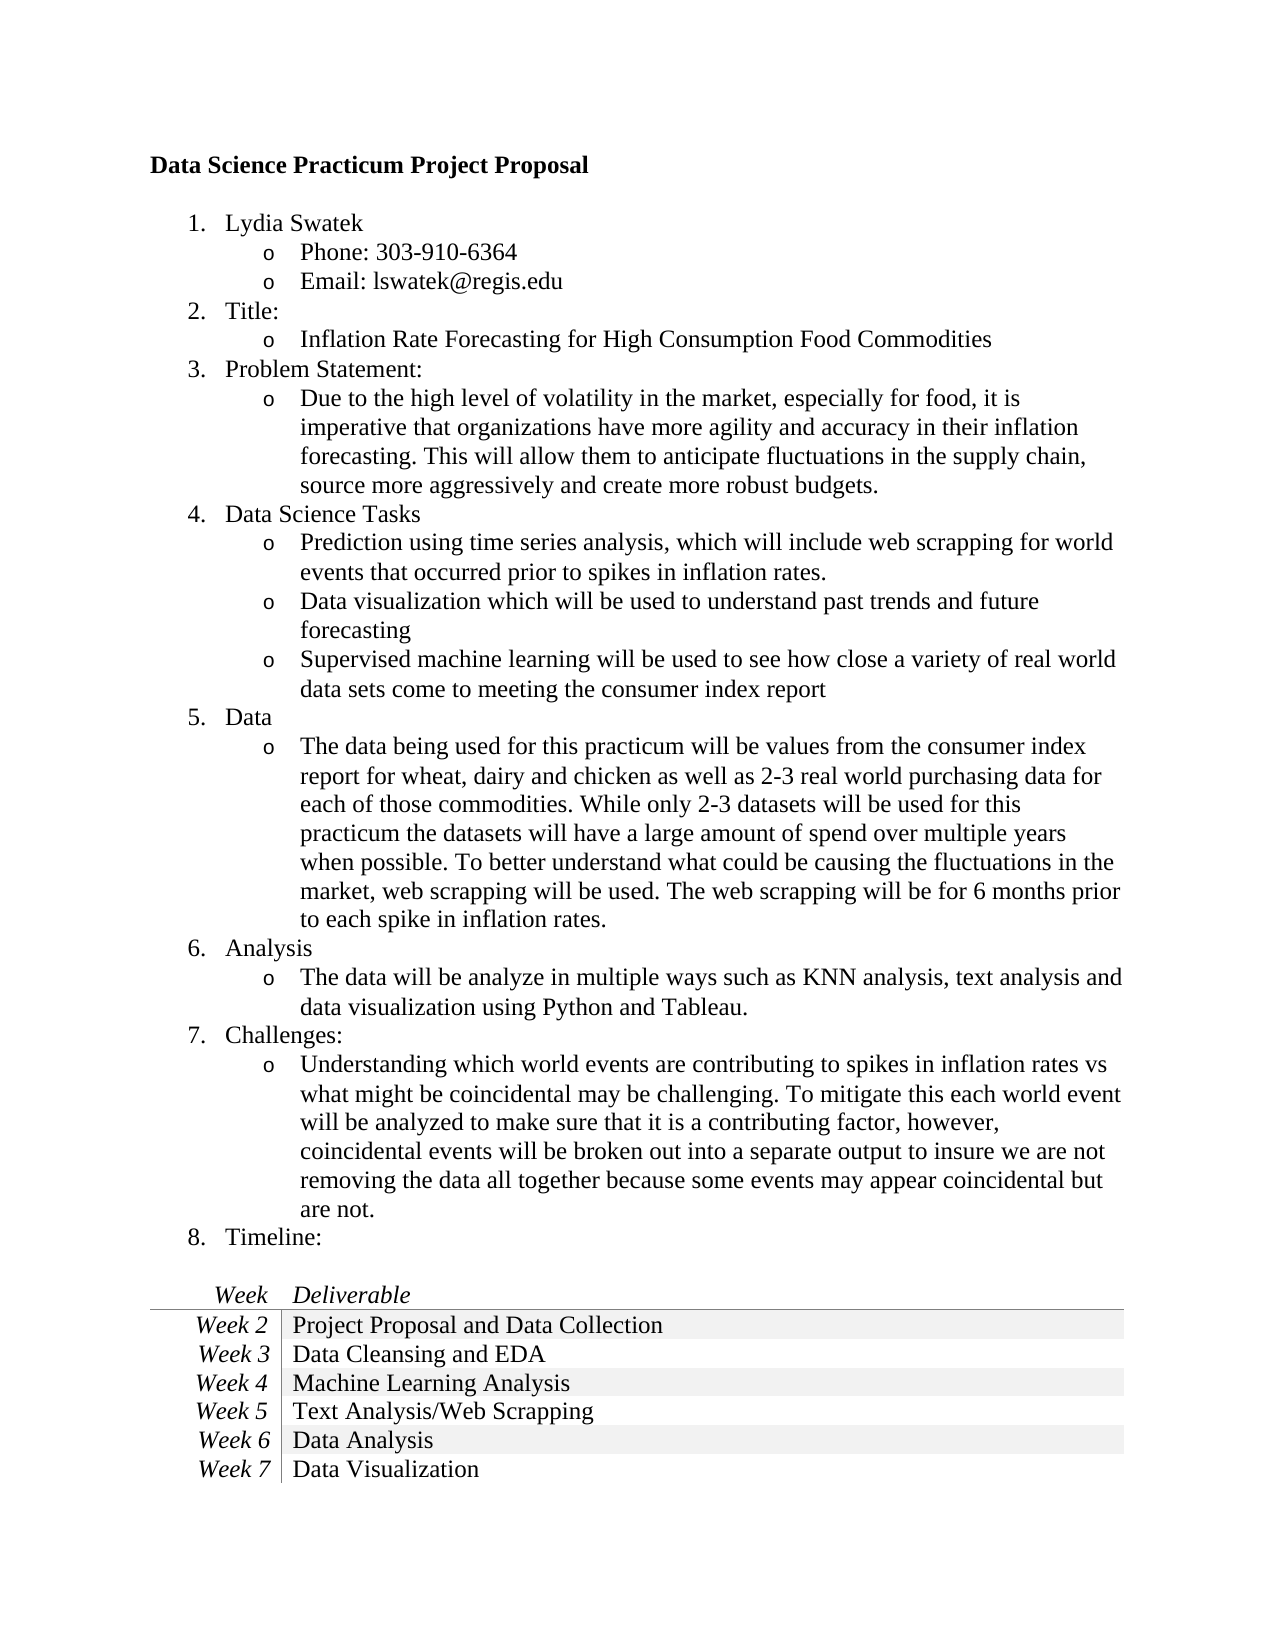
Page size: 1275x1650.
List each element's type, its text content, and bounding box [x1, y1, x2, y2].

table_cell Machine Learning Analysis [282, 1368, 1124, 1396]
table_cell Week 3 [150, 1339, 281, 1368]
list Due to the high level of volatility in the market, especially for food, it is imperative that organizations have more agility and accuracy in their inflation forecasting. This will allow them to anticipate fluctuations in the supply chain, source more aggressively and create more robust budgets. [262, 383, 1125, 499]
table_cell Data Visualization [282, 1454, 1124, 1483]
table_cell Week 2 [150, 1310, 281, 1339]
table_header Week [150, 1280, 281, 1309]
table_header Deliverable [281, 1280, 1124, 1309]
list Phone: 303-910-6364 [262, 237, 1125, 266]
list Problem Statement: [187, 354, 1125, 383]
table_cell Week 7 [150, 1454, 281, 1483]
table_cell Project Proposal and Data Collection [282, 1310, 1124, 1339]
list Data [187, 702, 1125, 731]
table_cell Text Analysis/Web Scrapping [282, 1396, 1124, 1425]
list Prediction using time series analysis, which will include web scrapping for world events that occurred prior to spikes in inflation rates. [262, 527, 1125, 586]
table_cell Week 6 [150, 1425, 281, 1454]
list The data will be analyze in multiple ways such as KNN analysis, text analysis and data visualization using Python and Tableau. [262, 962, 1125, 1020]
list The data being used for this practicum will be values from the consumer index report for wheat, dairy and chicken as well as 2-3 real world purchasing data for each of those commodities. While only 2-3 datasets will be used for this practicum the datasets will have a large amount of spend over multiple years when possible. To better understand what could be causing the fluctuations in the market, web scrapping will be used. The web scrapping will be for 6 months prior to each spike in inflation rates. [262, 731, 1125, 933]
list Inflation Rate Forecasting for High Consumption Food Commodities [262, 324, 1125, 354]
text Data Science Practicum Project Proposal [150, 150, 1125, 179]
list Analysis [187, 933, 1125, 962]
list Timeline: [187, 1222, 1125, 1251]
list Supervised machine learning will be used to see how close a variety of real world data sets come to meeting the consumer index report [262, 644, 1125, 702]
table_cell Week 5 [150, 1396, 281, 1425]
list Challenges: [187, 1020, 1125, 1049]
list Data Science Tasks [187, 499, 1125, 527]
list Data visualization which will be used to understand past trends and future forecasting [262, 586, 1125, 644]
list Email: lswatek@regis.edu [262, 266, 1125, 296]
list Lydia Swatek [187, 208, 1125, 237]
list Understanding which world events are contributing to spikes in inflation rates vs what might be coincidental may be challenging. To mitigate this each world event will be analyzed to make sure that it is a contributing factor, however, coincidental events will be broken out into a separate output to insure we are not removing the data all together because some events may appear coincidental but are not. [262, 1049, 1125, 1222]
list Title: [187, 296, 1125, 324]
table_cell Data Cleansing and EDA [282, 1339, 1124, 1368]
table_cell Data Analysis [282, 1425, 1124, 1454]
table_cell Week 4 [150, 1368, 281, 1396]
